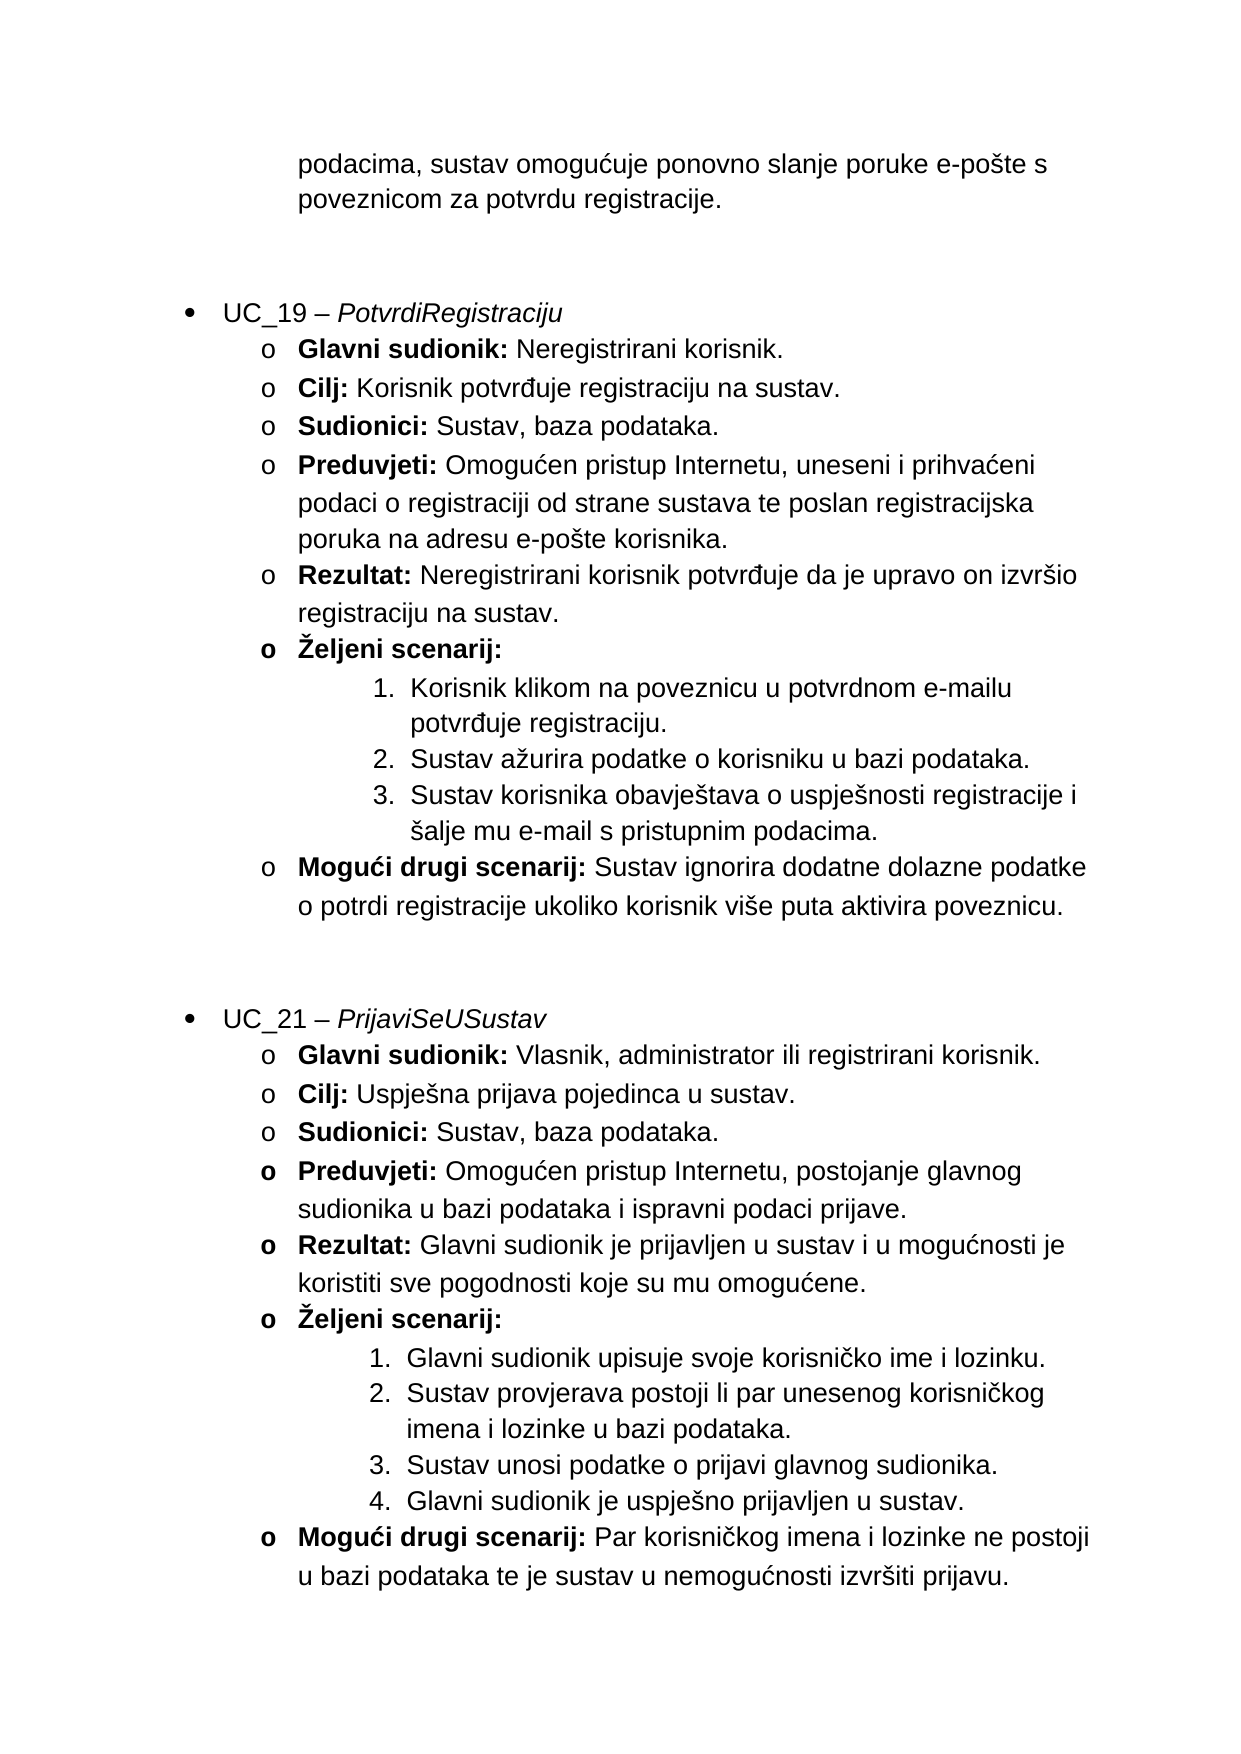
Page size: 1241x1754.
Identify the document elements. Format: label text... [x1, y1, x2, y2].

list UC_19 – PotvrdiRegistraciju [185, 297, 1093, 328]
list Mogući drugi scenarij: Sustav ignorira dodatne dolazne podatke o potrdi registracije ukoliko korisnik više puta aktivira poveznicu. [260, 851, 1093, 921]
list Željeni scenarij: [260, 633, 1093, 667]
list Glavni sudionik upisuje svoje korisničko ime i lozinku. [369, 1342, 1093, 1373]
list Željeni scenarij: [260, 1303, 1093, 1337]
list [260, 148, 1093, 215]
list Rezultat: Glavni sudionik je prijavljen u sustav i u mogućnosti je koristiti sve pogodnosti koje su mu omogućene. [260, 1229, 1093, 1298]
list Mogući drugi scenarij: Par korisničkog imena i lozinke ne postoji u bazi podataka te je sustav u nemogućnosti izvršiti prijavu. [260, 1521, 1093, 1591]
list UC_21 – PrijaviSeUSustav [185, 1003, 1093, 1034]
list Sudionici: Sustav, baza podataka. [260, 1116, 1093, 1150]
list Preduvjeti: Omogućen pristup Internetu, postojanje glavnog sudionika u bazi podataka i ispravni podaci prijave. [260, 1155, 1093, 1224]
list Glavni sudionik: Vlasnik, administrator ili registrirani korisnik. [260, 1039, 1093, 1073]
list Cilj: Uspješna prijava pojedinca u sustav. [260, 1078, 1093, 1111]
list Glavni sudionik je uspješno prijavljen u sustav. [369, 1485, 1093, 1517]
list Sudionici: Sustav, baza podataka. [260, 410, 1093, 444]
list Sustav unosi podatke o prijavi glavnog sudionika. [369, 1449, 1093, 1481]
list Glavni sudionik: Neregistrirani korisnik. [260, 333, 1093, 367]
list Sustav ažurira podatke o korisniku u bazi podataka. [373, 743, 1093, 775]
list Rezultat: Neregistrirani korisnik potvrđuje da je upravo on izvršio registraciju na sustav. [260, 559, 1093, 628]
list Korisnik klikom na poveznicu u potvrdnom e-mailu potvrđuje registraciju. [373, 672, 1093, 739]
list Preduvjeti: Omogućen pristup Internetu, uneseni i prihvaćeni podaci o registraciji od strane sustava te poslan registracijska poruka na adresu e-pošte korisnika. [260, 449, 1093, 554]
list Cilj: Korisnik potvrđuje registraciju na sustav. [260, 372, 1093, 405]
list Sustav provjerava postoji li par unesenog korisničkog imena i lozinke u bazi podataka. [369, 1377, 1093, 1445]
list Sustav korisnika obavještava o uspješnosti registracije i šalje mu e-mail s pristupnim podacima. [373, 779, 1093, 847]
